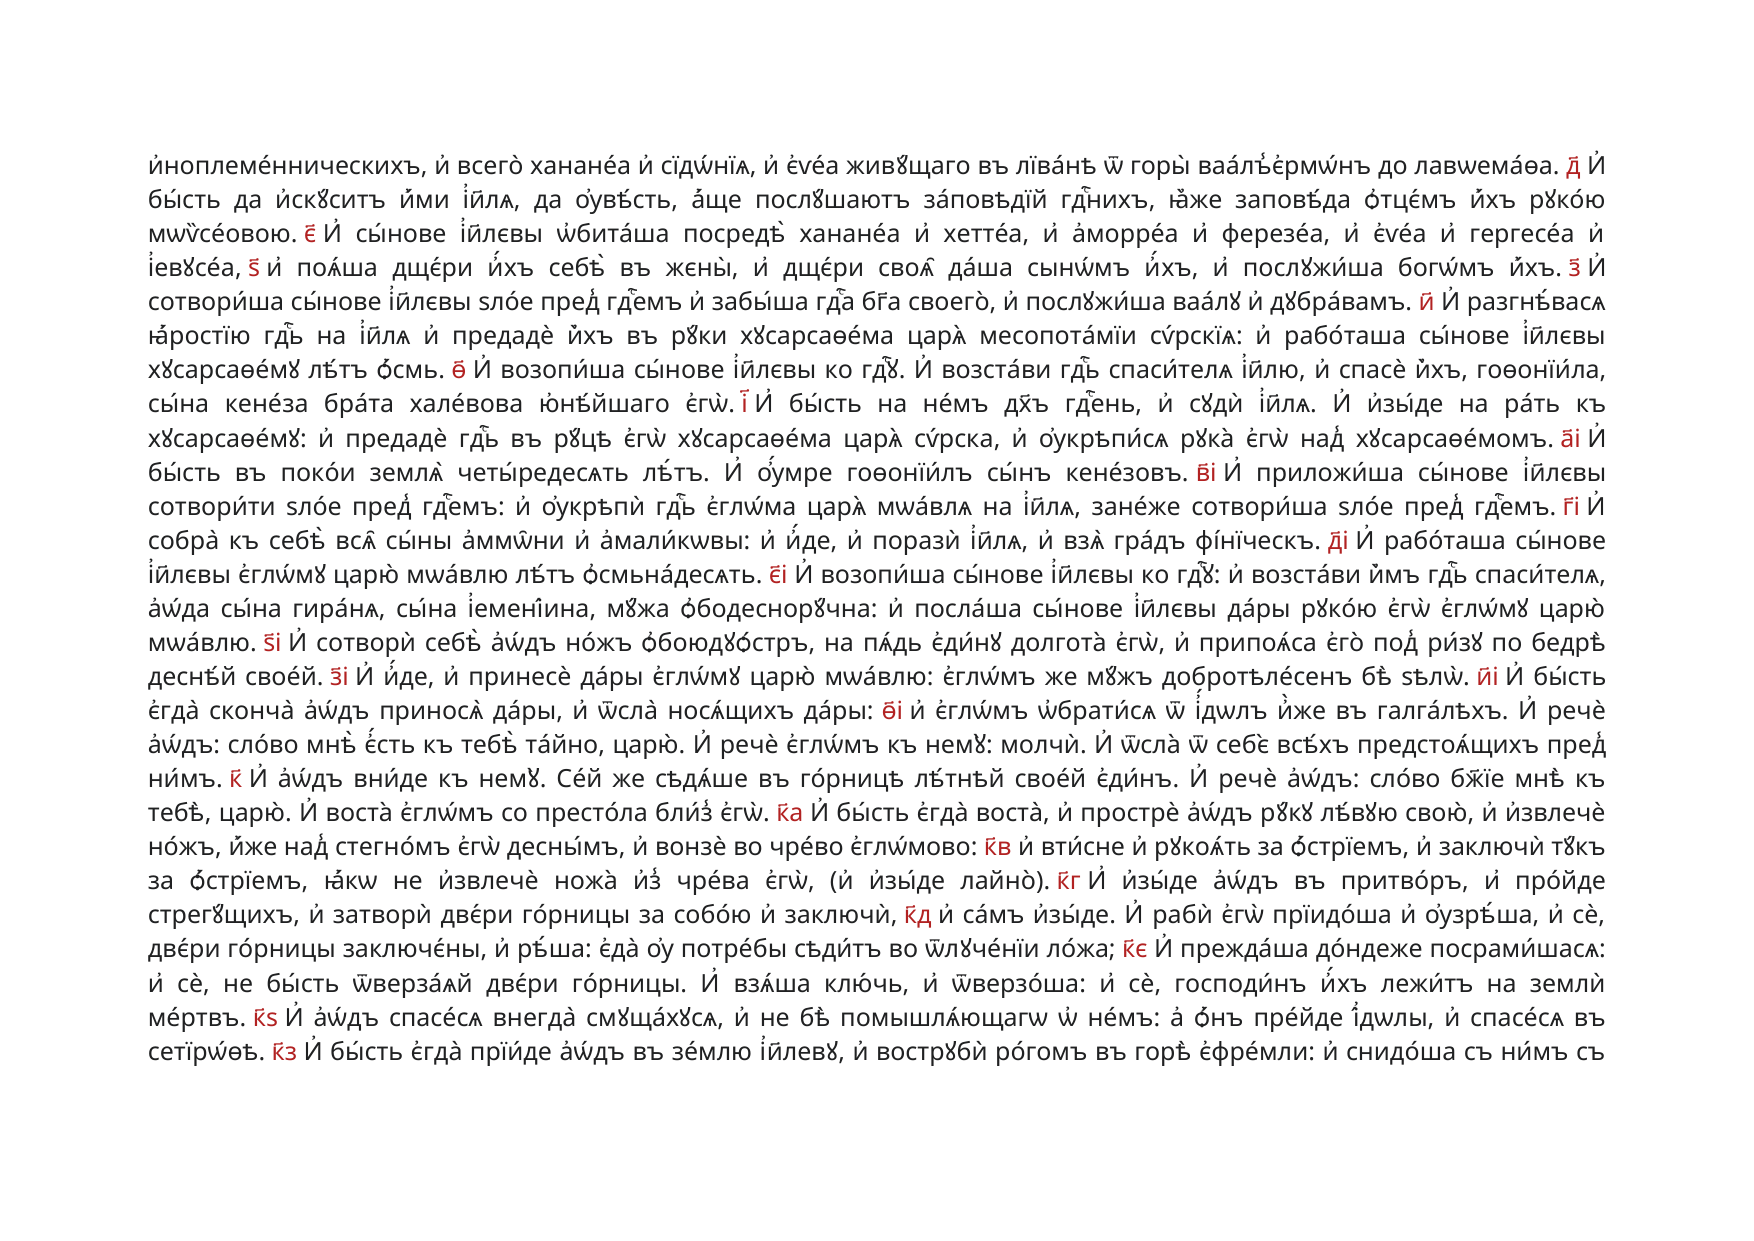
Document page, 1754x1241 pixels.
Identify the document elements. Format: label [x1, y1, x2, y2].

text [148, 148, 1606, 1067]
